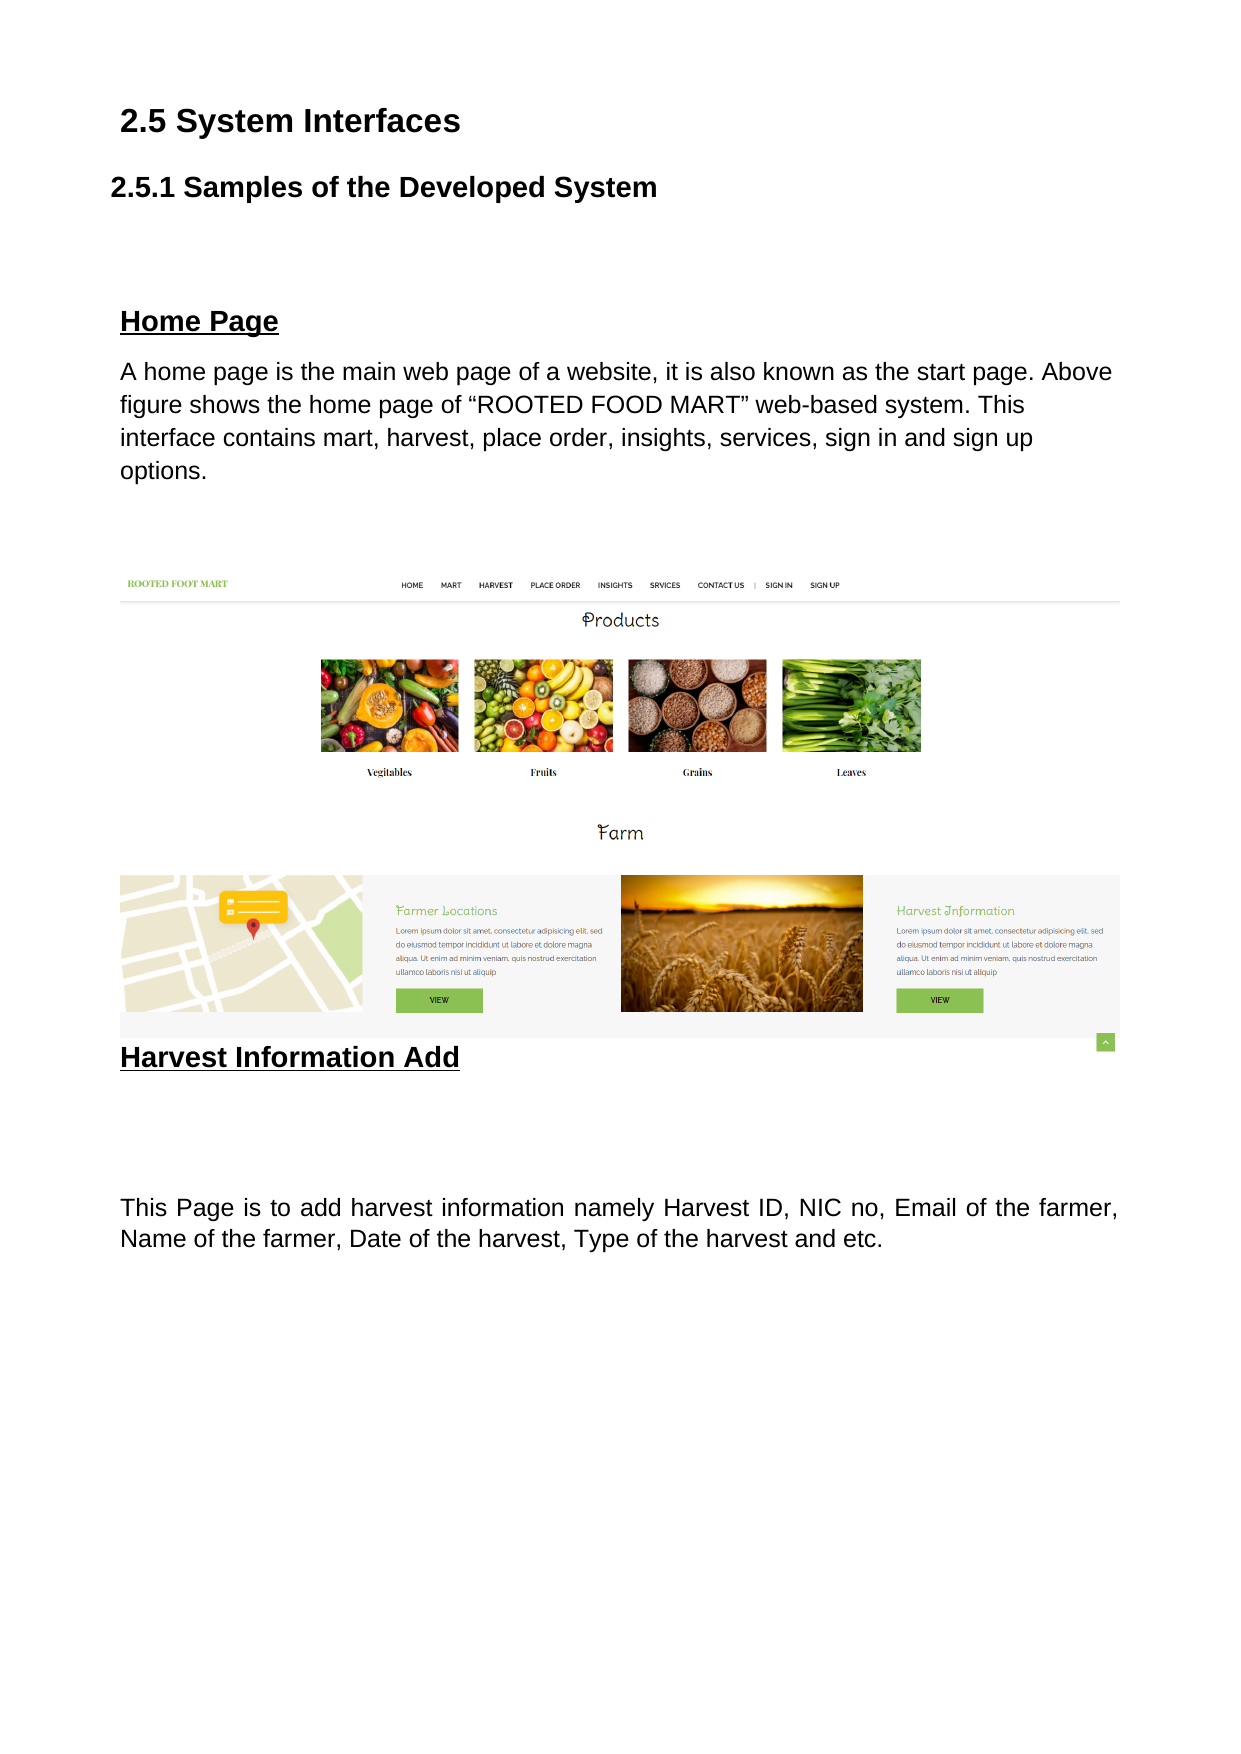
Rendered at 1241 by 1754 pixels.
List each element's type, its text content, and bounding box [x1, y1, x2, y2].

text This Page is to add harvest information namely Harvest ID, NIC no, Email of the farmer, Name of the farmer, Date of the harvest, Type of the harvest and etc. [120, 1192, 1120, 1252]
text Home Page [120, 304, 1120, 338]
picture [120, 571, 1121, 1069]
subtitle A home page is the main web page of a website, it is also known as the start page. Above figure shows the home page of “ROOTED FOOD MART” web-based system. This interface contains mart, harvest, place order, insights, services, sign in and sign up options. [120, 357, 1120, 485]
subtitle 2.5.1 Samples of the Developed System [110, 170, 658, 203]
text Harvest Information Add [120, 1041, 1120, 1074]
subtitle 2.5 System Interfaces [120, 101, 461, 140]
